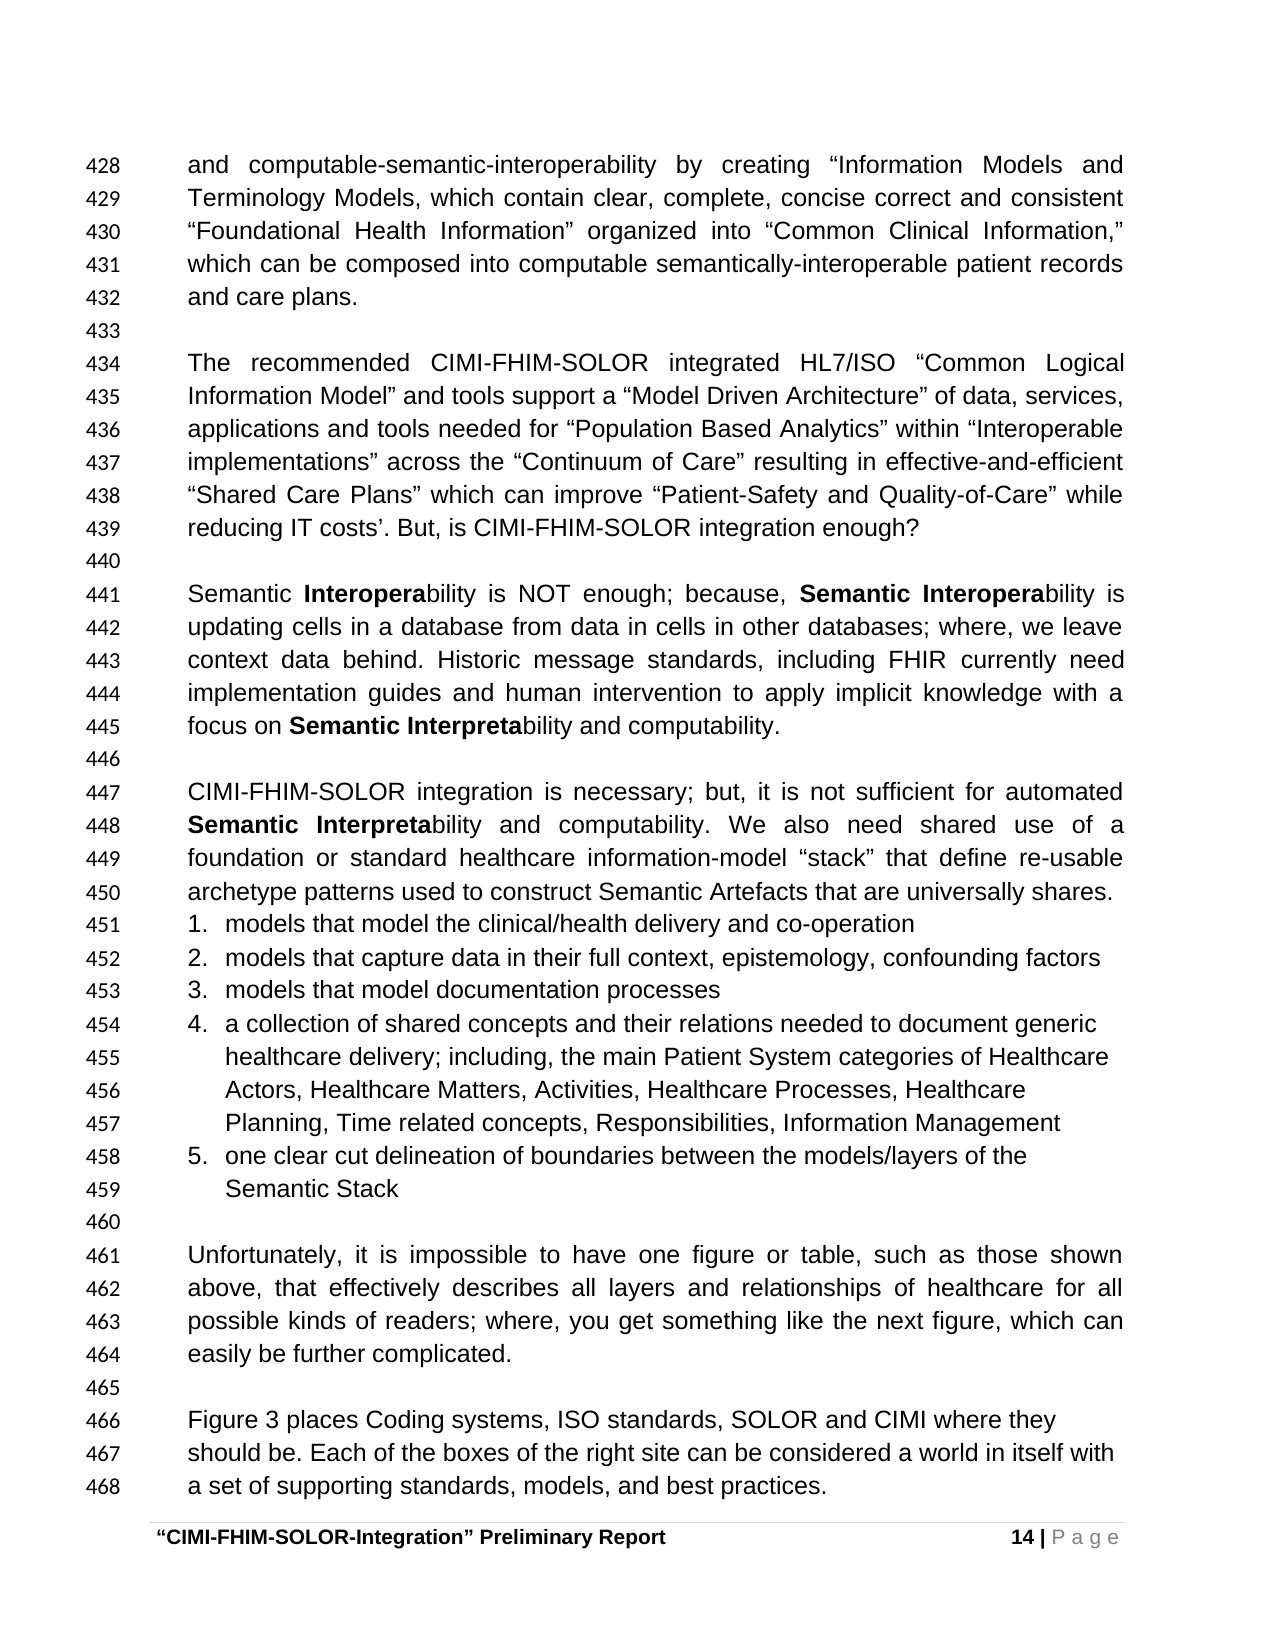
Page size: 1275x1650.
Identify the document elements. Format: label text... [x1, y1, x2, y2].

list models that model documentation processes [187, 976, 1125, 1004]
list models that model the clinical/health delivery and co-operation [187, 909, 1125, 938]
text CIMI-FHIM-SOLOR integration is necessary; but, it is not sufficient for automated Semantic Interpretability and computability. We also need shared use of a foundation or standard healthcare information-model “stack” that define re-usable archetype patterns used to construct Semantic Artefacts that are universally shares. [187, 777, 1125, 905]
list one clear cut delineation of boundaries between the models/layers of the Semantic Stack [187, 1141, 1125, 1202]
list models that capture data in their full context, epistemology, confounding factors [187, 942, 1125, 971]
text Semantic Interoperability is NOT enough; because, Semantic Interoperability is updating cells in a database from data in cells in other databases; where, we leave context data behind. Historic message standards, including FHIR currently need implementation guides and human intervention to apply implicit knowledge with a focus on Semantic Interpretability and computability. [187, 579, 1125, 740]
text The recommended CIMI-FHIM-SOLOR integrated HL7/ISO “Common Logical Information Model” and tools support a “Model Driven Architecture” of data, services, applications and tools needed for “Population Based Analytics” within “Interoperable implementations” across the “Continuum of Care” resulting in effective-and-efficient “Shared Care Plans” which can improve “Patient-Safety and Quality-of-Care” while reducing IT costs’. But, is CIMI-FHIM-SOLOR integration enough? [187, 348, 1125, 542]
text Unfortunately, it is impossible to have one figure or table, such as those shown above, that effectively describes all layers and relationships of healthcare for all possible kinds of readers; where, you get something like the next figure, which can easily be further complicated. [187, 1240, 1125, 1367]
list a collection of shared concepts and their relations needed to document generic healthcare delivery; including, the main Patient System categories of Healthcare Actors, Healthcare Matters, Activities, Healthcare Processes, Healthcare Planning, Time related concepts, Responsibilities, Information Management [187, 1008, 1125, 1136]
text Figure 3 places Coding systems, ISO standards, SOLOR and CIMI where they should be. Each of the boxes of the right site can be considered a world in itself with a set of supporting standards, models, and best practices. [187, 1405, 1125, 1499]
text Figure 2, Table 1 and Figure 3 (below) present perspectives, which all should follow the Appendix E CIMI principles to address achieving both architectural traceability and computable-semantic-interoperability by creating “Information Models and Terminology Models, which contain clear, complete, concise correct and consistent “Foundational Health Information” organized into “Common Clinical Information,” which can be composed into computable semantically-interoperable patient records and care plans. [187, 150, 1125, 311]
